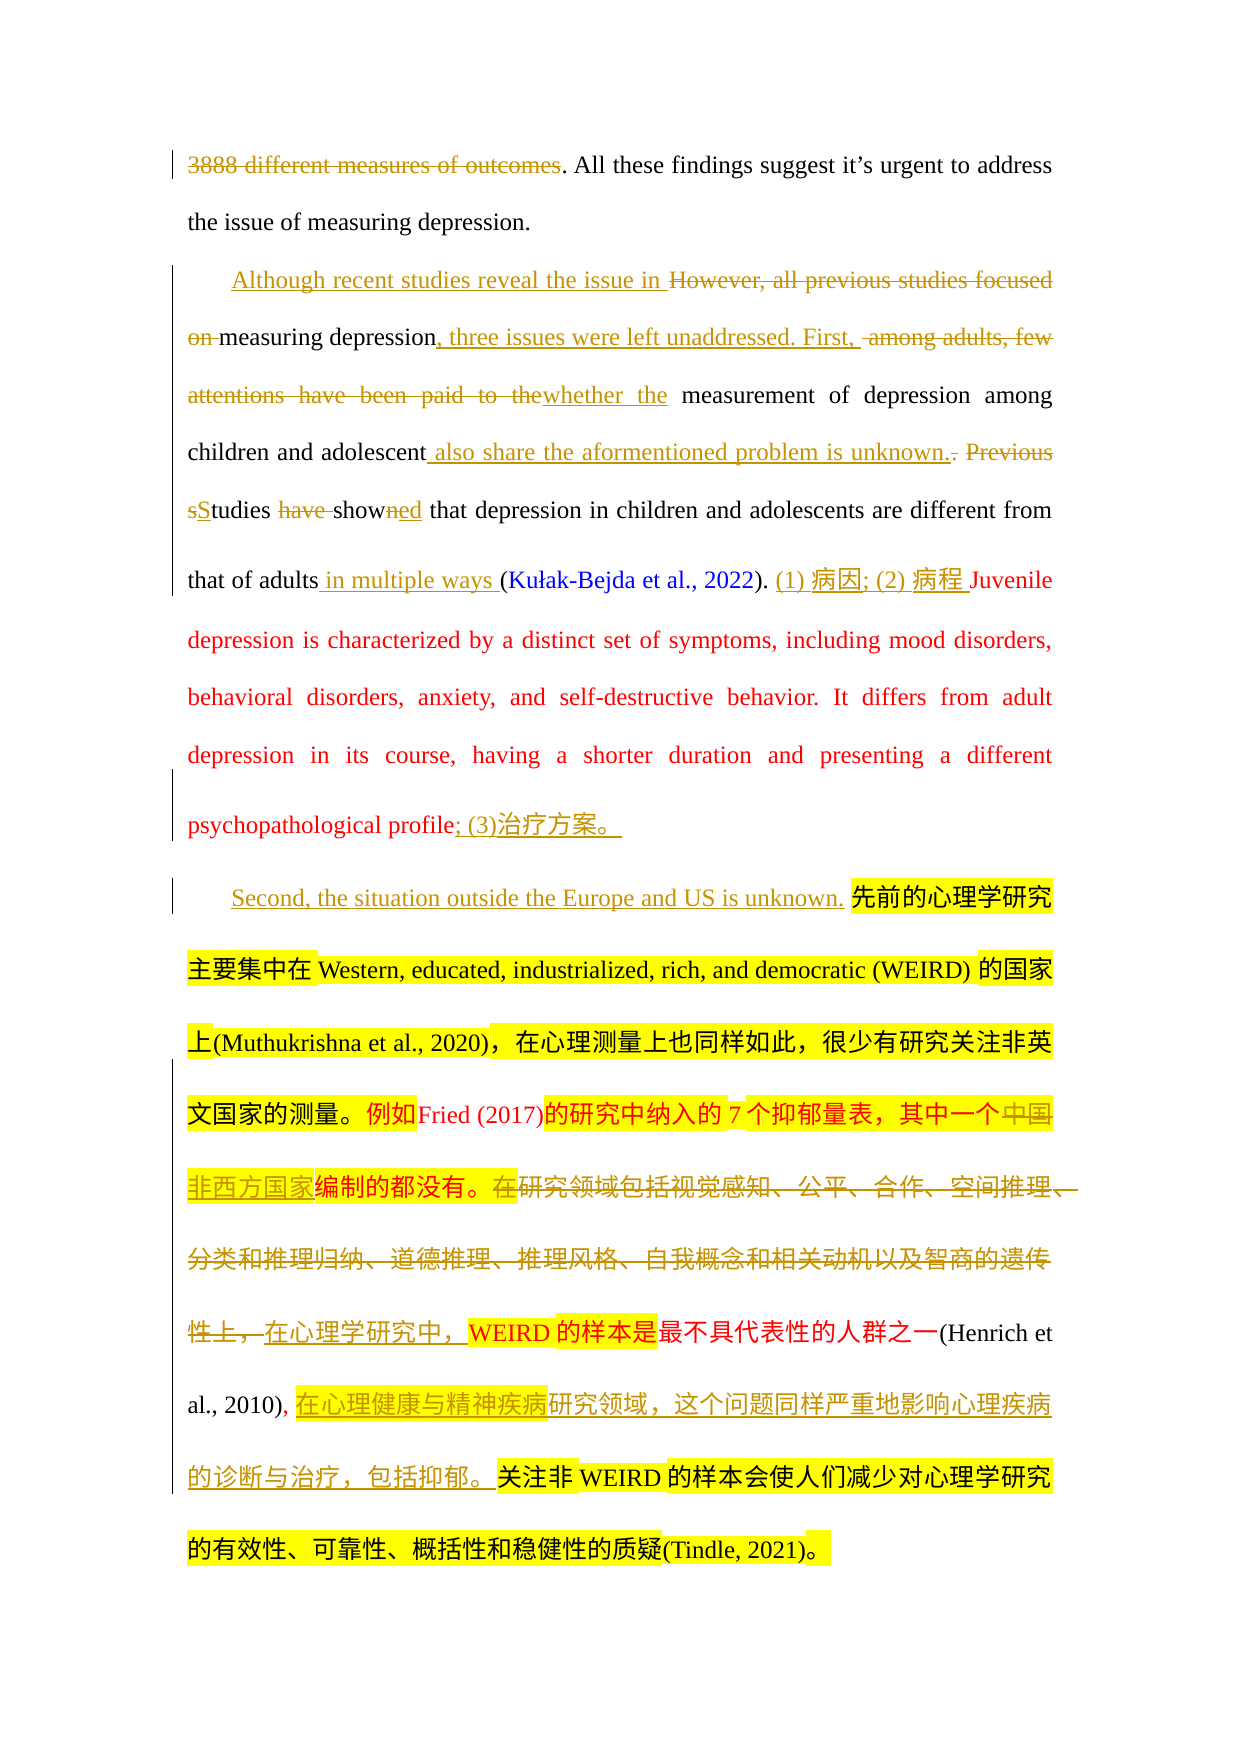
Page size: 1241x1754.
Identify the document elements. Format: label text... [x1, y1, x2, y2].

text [187, 150, 1053, 236]
text measuring depression measurement of depression among children and adolescent tudies show that depression in children and adolescents are different from that of adults(Kułak-Bejda et al., 2022). Juvenile depression is characterized by a distinct set of symptoms, including mood disorders, behavioral disorders, anxiety, and self-destructive behavior. It differs from adult depression in its course, having a shorter duration and presenting a different psychopathological profile [187, 265, 1053, 841]
text 先前的心理学研究主要集中在Western, educated, industrialized, rich, and democratic (WEIRD) 的国家上(Muthukrishna et al., 2020)，在心理测量上也同样如此，很少有研究关注非英文国家的测量。例如Fried (2017)的研究中纳入的7个抑郁量表，其中一个编制的都没有。WEIRD的样本是最不具代表性的人群之一(Henrich et al., 2010), 关注非WEIRD的样本会使人们减少对心理学研究的有效性、可靠性、概括性和稳健性的质疑(Tindle, 2021)。 [187, 877, 1053, 956]
text 先前的心理学研究主要集中在Western, educated, industrialized, rich, and democratic (WEIRD) 的国家上(Muthukrishna et al., 2020)，在心理测量上也同样如此，很少有研究关注非英文国家的测量。例如Fried (2017)的研究中纳入的7个抑郁量表，其中一个编制的都没有。WEIRD的样本是最不具代表性的人群之一(Henrich et al., 2010), 关注非WEIRD的样本会使人们减少对心理学研究的有效性、可靠性、概括性和稳健性的质疑(Tindle, 2021)。 [187, 984, 1053, 1566]
